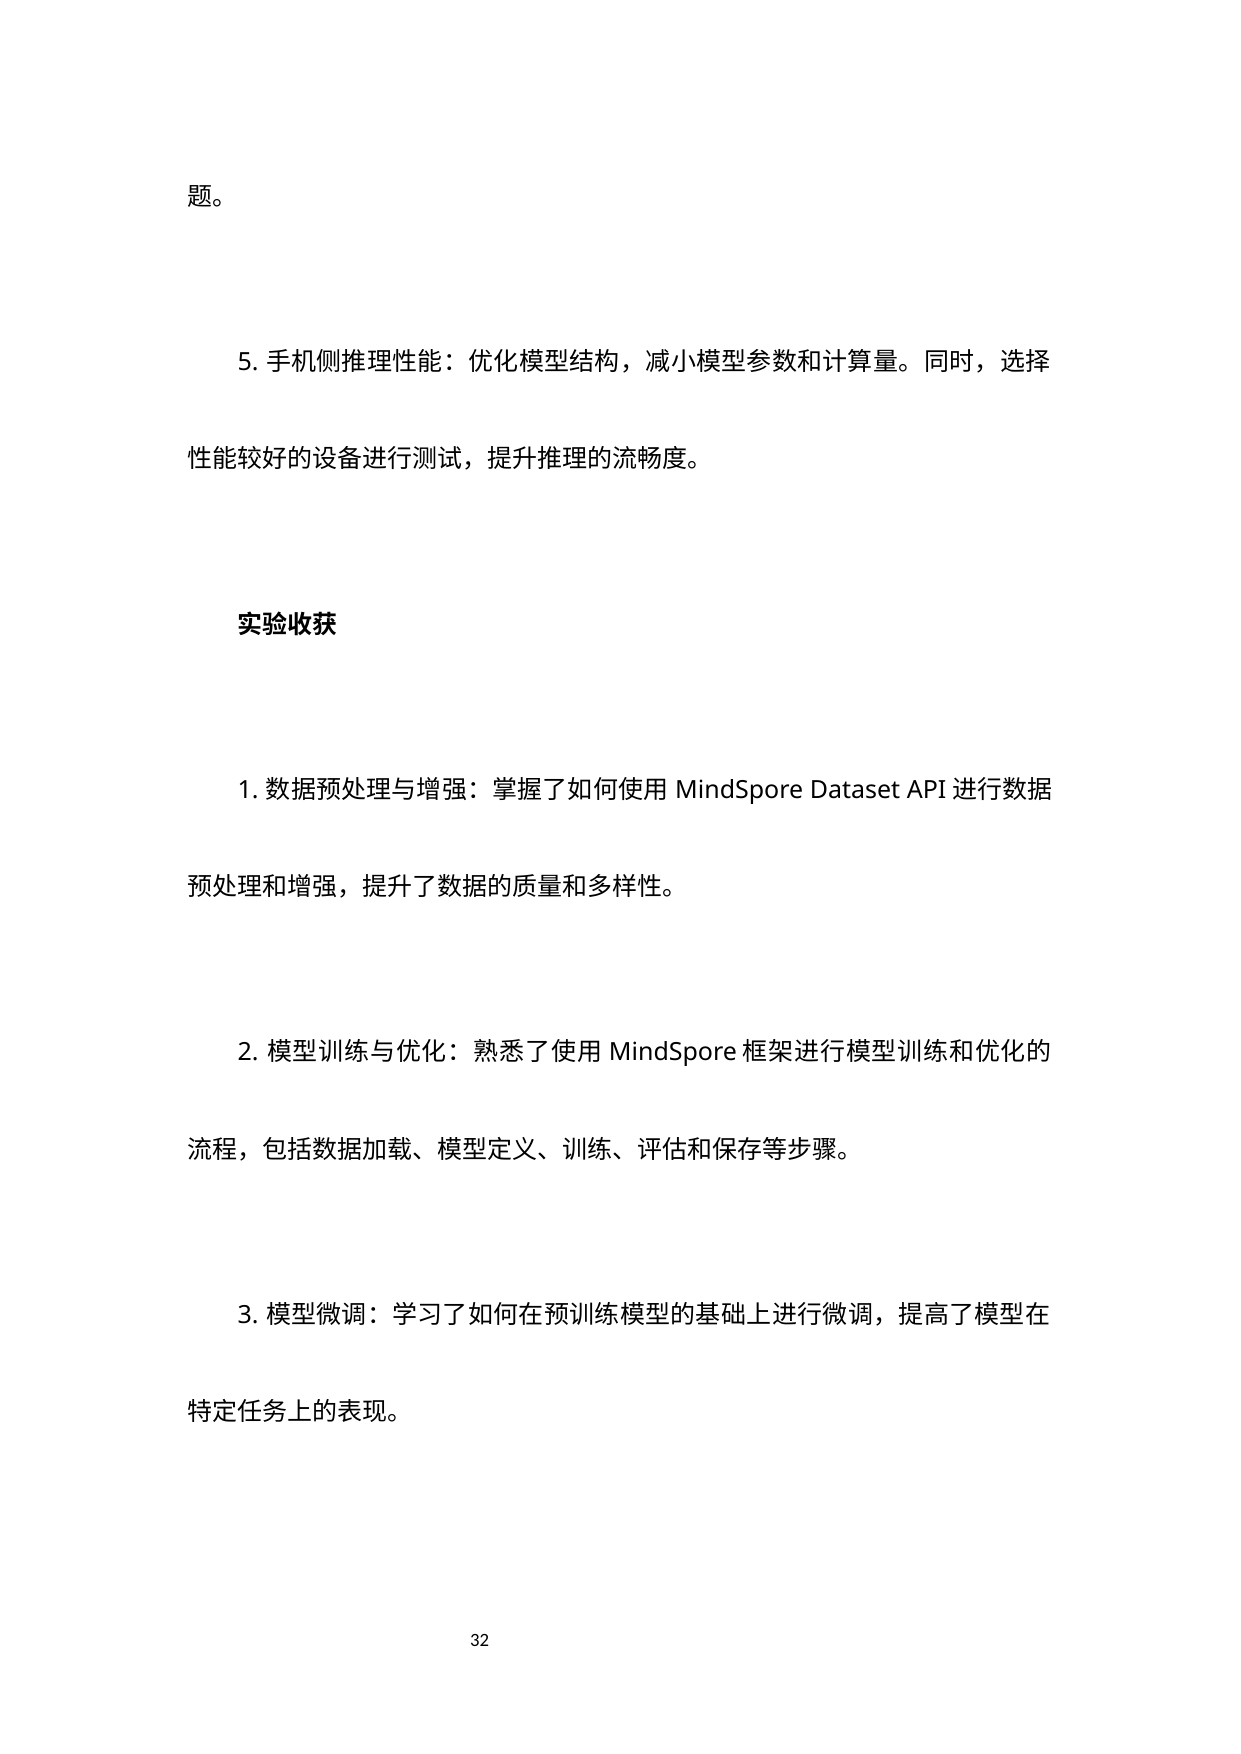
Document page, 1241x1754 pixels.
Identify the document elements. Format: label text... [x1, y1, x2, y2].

text 2. 模型训练与优化：熟悉了使用MindSpore框架进行模型训练和优化的流程，包括数据加载、模型定义、训练、评估和保存等步骤。 [187, 1017, 1053, 1180]
text 5. 手机侧推理性能：优化模型结构，减小模型参数和计算量。同时，选择性能较好的设备进行测试，提升推理的流畅度。 [187, 327, 1053, 489]
text 1. 数据预处理与增强：掌握了如何使用MindSpore Dataset API进行数据预处理和增强，提升了数据的质量和多样性。 [187, 755, 1053, 917]
text 3. 模型微调：学习了如何在预训练模型的基础上进行微调，提高了模型在特定任务上的表现。 [187, 1280, 1053, 1442]
text 实验收获 [187, 590, 1053, 655]
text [187, 162, 1053, 227]
